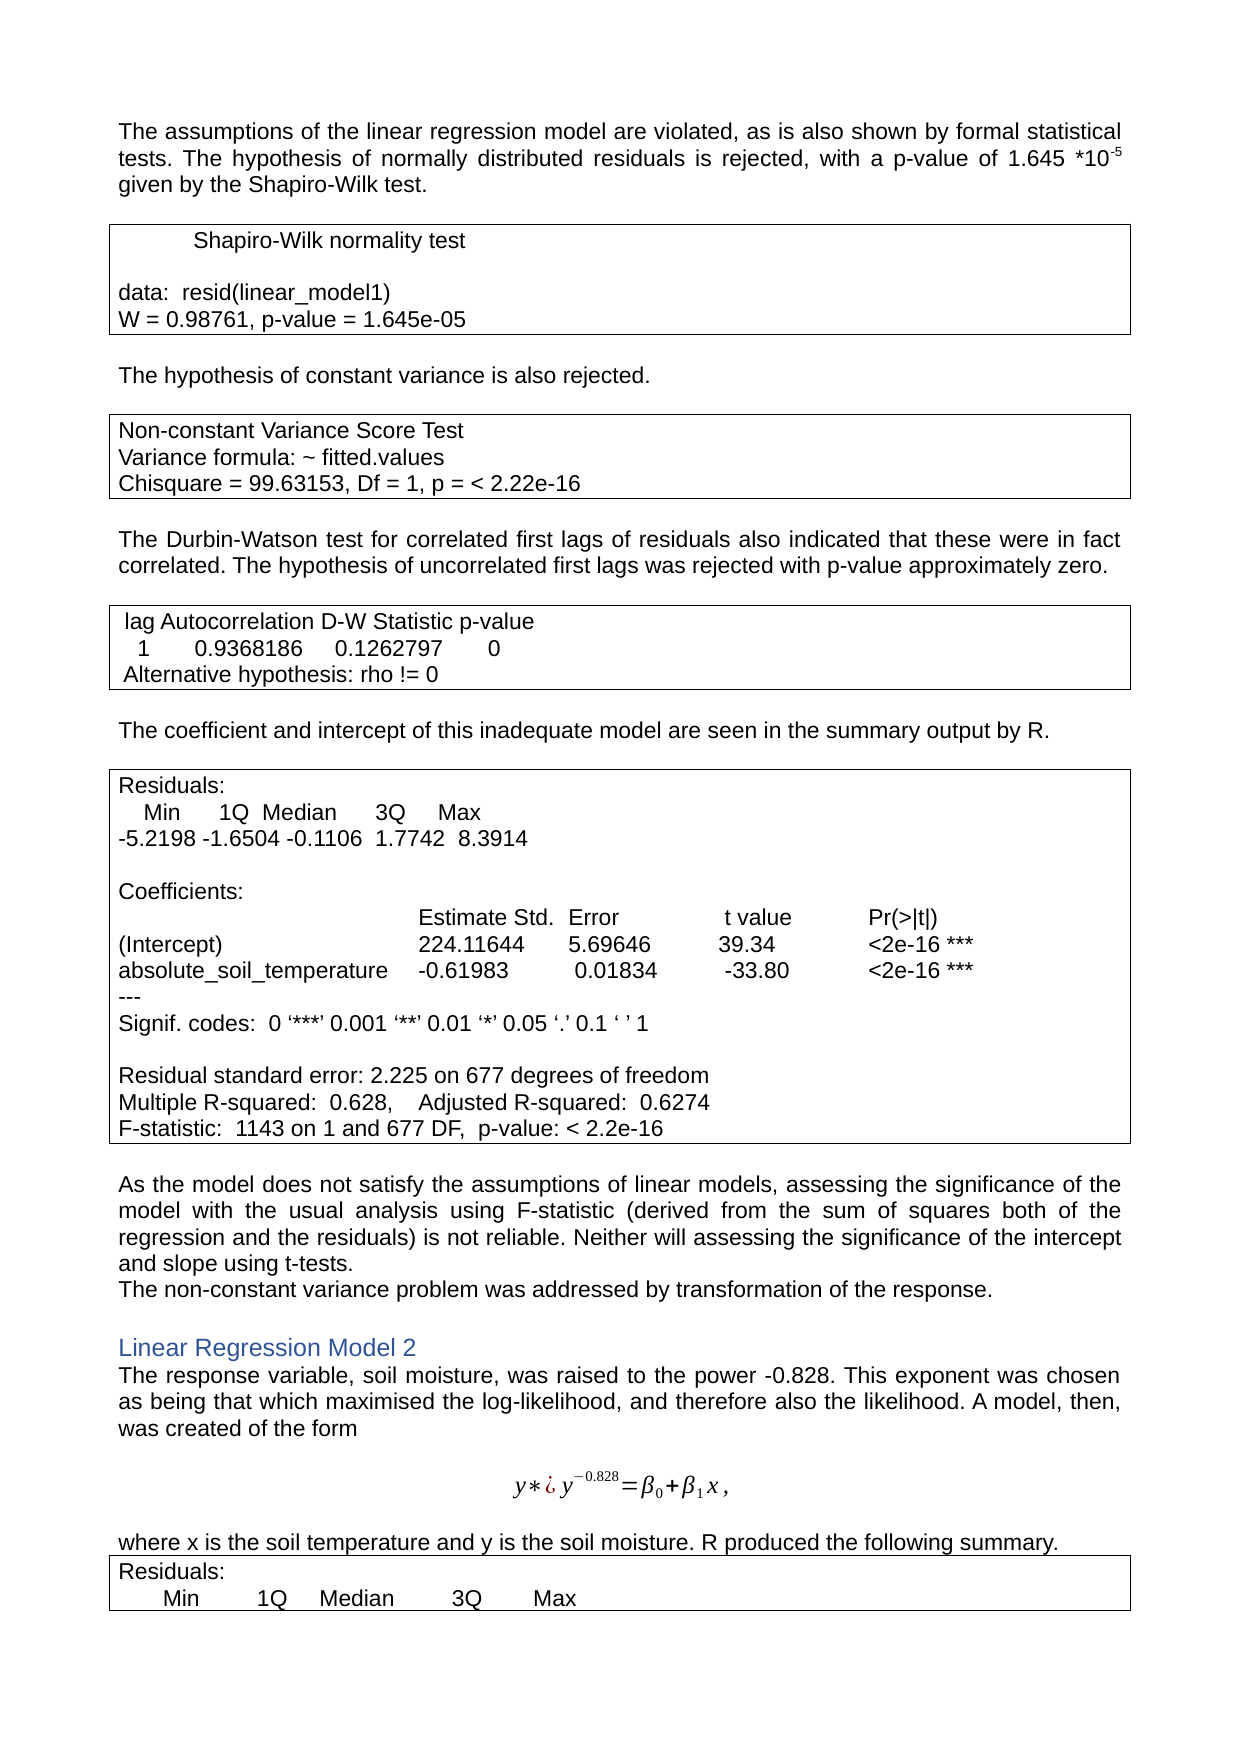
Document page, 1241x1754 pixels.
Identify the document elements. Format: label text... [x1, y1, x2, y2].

text Signif. codes: 0 ‘***’ 0.001 ‘**’ 0.01 ‘*’ 0.05 ‘.’ 0.1 ‘ ’ 1 [118, 1010, 1122, 1036]
text where x is the soil temperature and y is the soil moisture. R produced the following summary. [118, 1529, 1122, 1555]
text Residuals: [110, 770, 1130, 799]
text F-statistic: 1143 on 1 and 677 DF, p-value: < 2.2e-16 [110, 1112, 1130, 1143]
text lag Autocorrelation D-W Statistic p-value [110, 606, 1130, 634]
text Min 1Q Median 3Q Max [118, 799, 1122, 825]
text Residual standard error: 2.225 on 677 degrees of freedom [118, 1062, 1122, 1089]
subtitle Linear Regression Model 2 [118, 1333, 1122, 1362]
text Chisquare = 99.63153, Df = 1, p = < 2.22e-16 [110, 467, 1130, 498]
text Non-constant Variance Score Test [110, 415, 1130, 444]
text 1 0.9368186 0.1262797 0 [118, 634, 1122, 658]
text The response variable, soil moisture, was raised to the power -0.828. This exponent was chosen as being that which maximised the log-likelihood, and therefore also the likelihood. A model, then, was created of the form [118, 1362, 1122, 1441]
text data: resid(linear_model1) [118, 279, 1122, 303]
text Shapiro-Wilk normality test [110, 225, 1130, 253]
text --- [118, 983, 1122, 1010]
text W = 0.98761, p-value = 1.645e-05 [110, 303, 1130, 334]
text -5.2198 -1.6504 -0.1106 1.7742 8.3914 [118, 825, 1122, 852]
text The assumptions of the linear regression model are violated, as is also shown by formal statistical tests. The hypothesis of normally distributed residuals is rejected, with a p-value of 1.645 *10-5 given by the Shapiro-Wilk test. [118, 118, 1122, 197]
text Alternative hypothesis: rho != 0 [110, 658, 1130, 689]
text The coefficient and intercept of this inadequate model are seen in the summary output by R. [118, 717, 1122, 743]
text Multiple R-squared: 0.628, Adjusted R-squared: 0.6274 [118, 1089, 1122, 1112]
text Coefficients: [118, 878, 1122, 904]
text Estimate Std. Error t value Pr(>|t|) [118, 904, 1122, 931]
text The non-constant variance problem was addressed by transformation of the response. [118, 1276, 1122, 1303]
text The Durbin-Watson test for correlated first lags of residuals also indicated that these were in fact correlated. The hypothesis of uncorrelated first lags was rejected with p-value approximately zero. [118, 526, 1122, 579]
text absolute_soil_temperature -0.61983 0.01834 -33.80 <2e-16 *** [118, 957, 1122, 983]
text The hypothesis of constant variance is also rejected. [118, 362, 1122, 388]
text Residuals: [110, 1556, 1130, 1584]
text Variance formula: ~ fitted.values [118, 444, 1122, 467]
text As the model does not satisfy the assumptions of linear models, assessing the significance of the model with the usual analysis using F-statistic (derived from the sum of squares both of the regression and the residuals) is not reliable. Neither will assessing the significance of the intercept and slope using t-tests. [118, 1171, 1122, 1276]
text (Intercept) 224.11644 5.69646 39.34 <2e-16 *** [118, 931, 1122, 957]
text Min 1Q Median 3Q Max [118, 1584, 1122, 1610]
